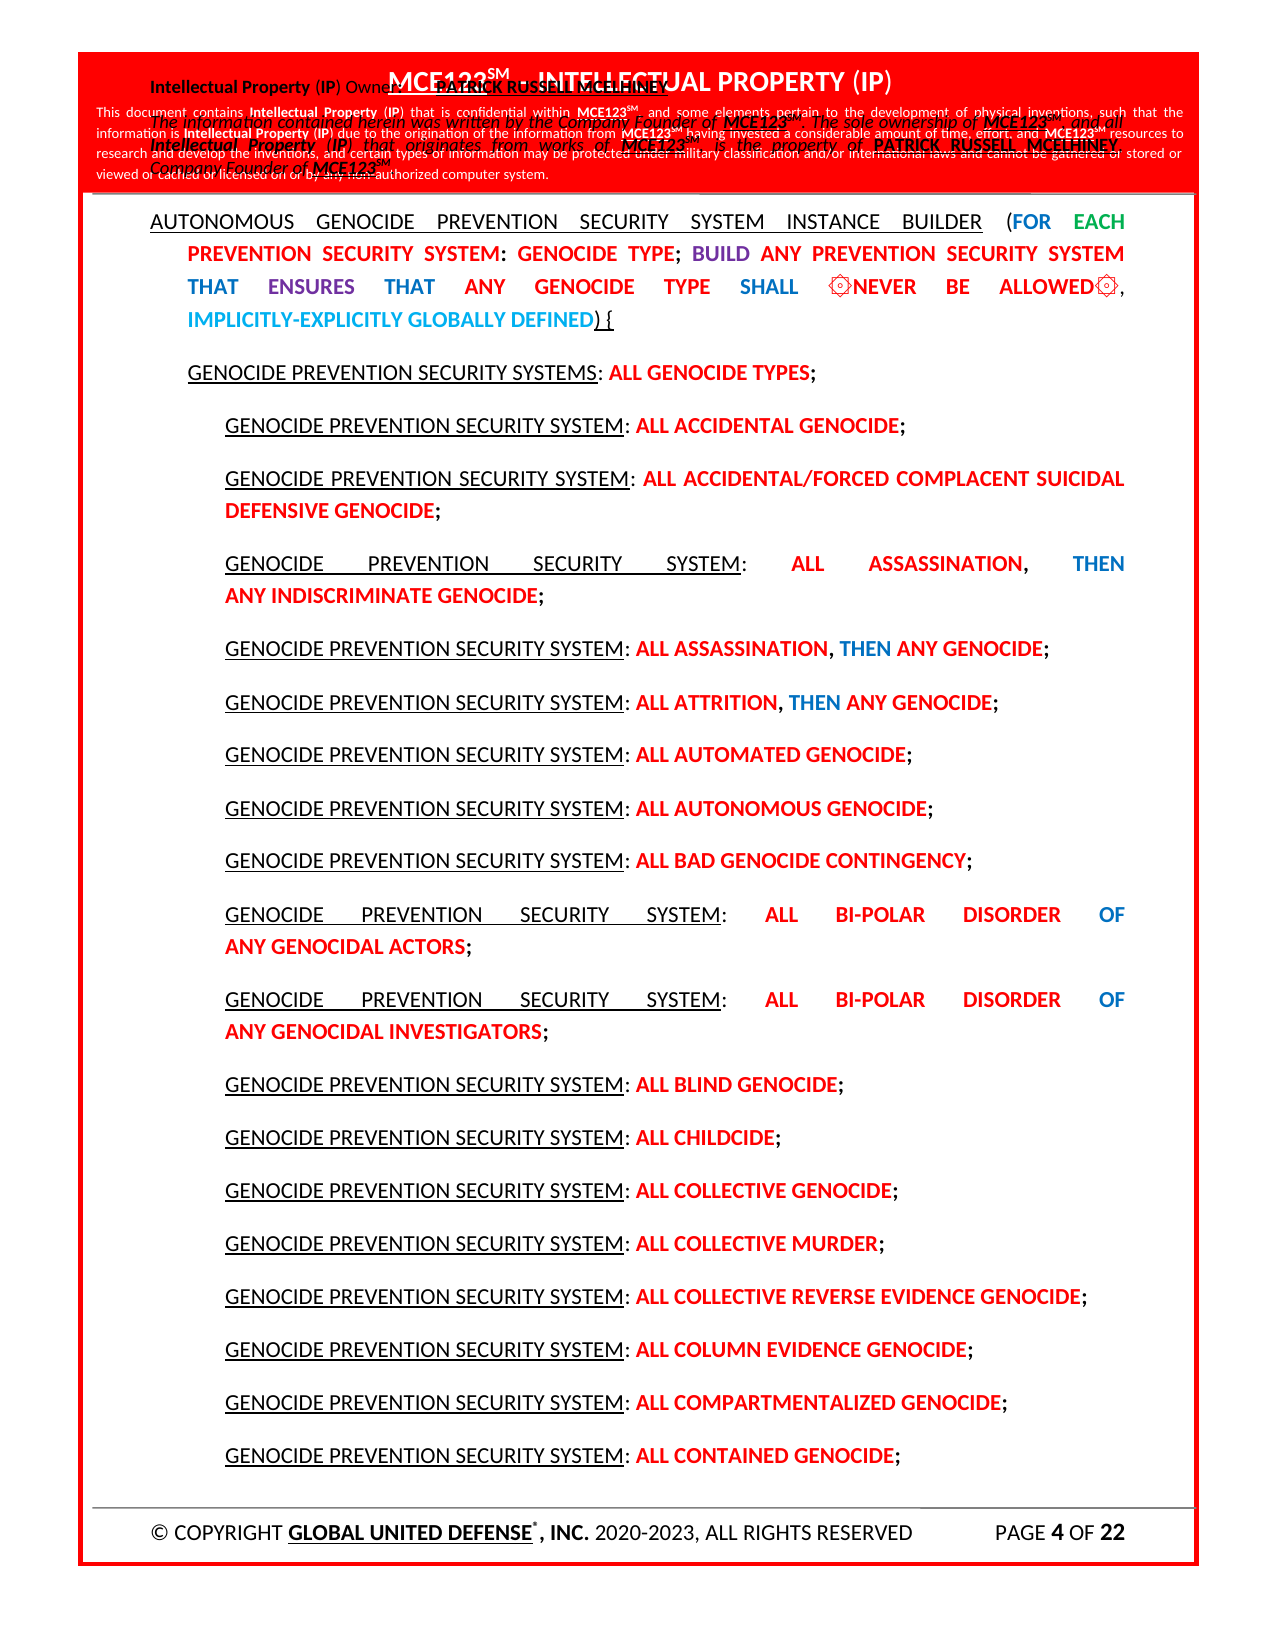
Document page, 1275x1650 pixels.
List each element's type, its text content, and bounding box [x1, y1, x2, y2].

text GENOCIDE PREVENTION SECURITY SYSTEM: ALL COLLECTIVE REVERSE EVIDENCE GENOCIDE; [187, 1282, 1125, 1310]
text GENOCIDE PREVENTION SECURITY SYSTEM: ALL COLLECTIVE MURDER; [187, 1229, 1125, 1257]
text GENOCIDE PREVENTION SECURITY SYSTEM: ALL ATTRITION, THEN ANY GENOCIDE; [187, 688, 1125, 716]
text GENOCIDE PREVENTION SECURITY SYSTEM: ALL CONTAINED GENOCIDE; [187, 1441, 1125, 1469]
text GENOCIDE PREVENTION SECURITY SYSTEM: ALL CHILDCIDE; [187, 1123, 1125, 1151]
text GENOCIDE PREVENTION SECURITY SYSTEM: ALL COMPARTMENTALIZED GENOCIDE; [187, 1388, 1125, 1416]
text GENOCIDE PREVENTION SECURITY SYSTEM: ALL ACCIDENTAL GENOCIDE; [187, 411, 1125, 439]
text GENOCIDE PREVENTION SECURITY SYSTEM: ALL ASSASSINATION, THEN ANY INDISCRIMINATE GENOCIDE; [187, 549, 1125, 609]
text GENOCIDE PREVENTION SECURITY SYSTEM: ALL COLLECTIVE GENOCIDE; [187, 1176, 1125, 1204]
text GENOCIDE PREVENTION SECURITY SYSTEM: ALL BI-POLAR DISORDER OF ANY GENOCIDAL INVESTIGATORS; [225, 985, 1125, 1045]
text GENOCIDE PREVENTION SECURITY SYSTEM: ALL AUTOMATED GENOCIDE; [187, 741, 1125, 769]
text GENOCIDE PREVENTION SECURITY SYSTEM: ALL ASSASSINATION, THEN ANY GENOCIDE; [187, 634, 1125, 663]
text GENOCIDE PREVENTION SECURITY SYSTEM: ALL ACCIDENTAL/FORCED COMPLACENT SUICIDAL DEFENSIVE GENOCIDE; [187, 464, 1125, 524]
text GENOCIDE PREVENTION SECURITY SYSTEM: ALL BLIND GENOCIDE; [187, 1070, 1125, 1098]
text GENOCIDE PREVENTION SECURITY SYSTEM: ALL COLUMN EVIDENCE GENOCIDE; [187, 1335, 1125, 1363]
text AUTONOMOUS GENOCIDE PREVENTION SECURITY SYSTEM INSTANCE BUILDER (FOR EACH PREVENTION SECURITY SYSTEM: GENOCIDE TYPE; BUILD ANY PREVENTION SECURITY SYSTEM THAT ENSURES THAT ANY GENOCIDE TYPE SHALL ۞NEVER BE ALLOWED۞, IMPLICITLY-EXPLICITLY GLOBALLY DEFINED) { [150, 207, 1125, 333]
text GENOCIDE PREVENTION SECURITY SYSTEM: ALL BI-POLAR DISORDER OF ANY GENOCIDAL ACTORS; [187, 900, 1125, 960]
text GENOCIDE PREVENTION SECURITY SYSTEM: ALL AUTONOMOUS GENOCIDE; [187, 794, 1125, 822]
text GENOCIDE PREVENTION SECURITY SYSTEMS: ALL GENOCIDE TYPES; [187, 358, 1125, 386]
text GENOCIDE PREVENTION SECURITY SYSTEM: ALL BAD GENOCIDE CONTINGENCY; [187, 847, 1125, 875]
